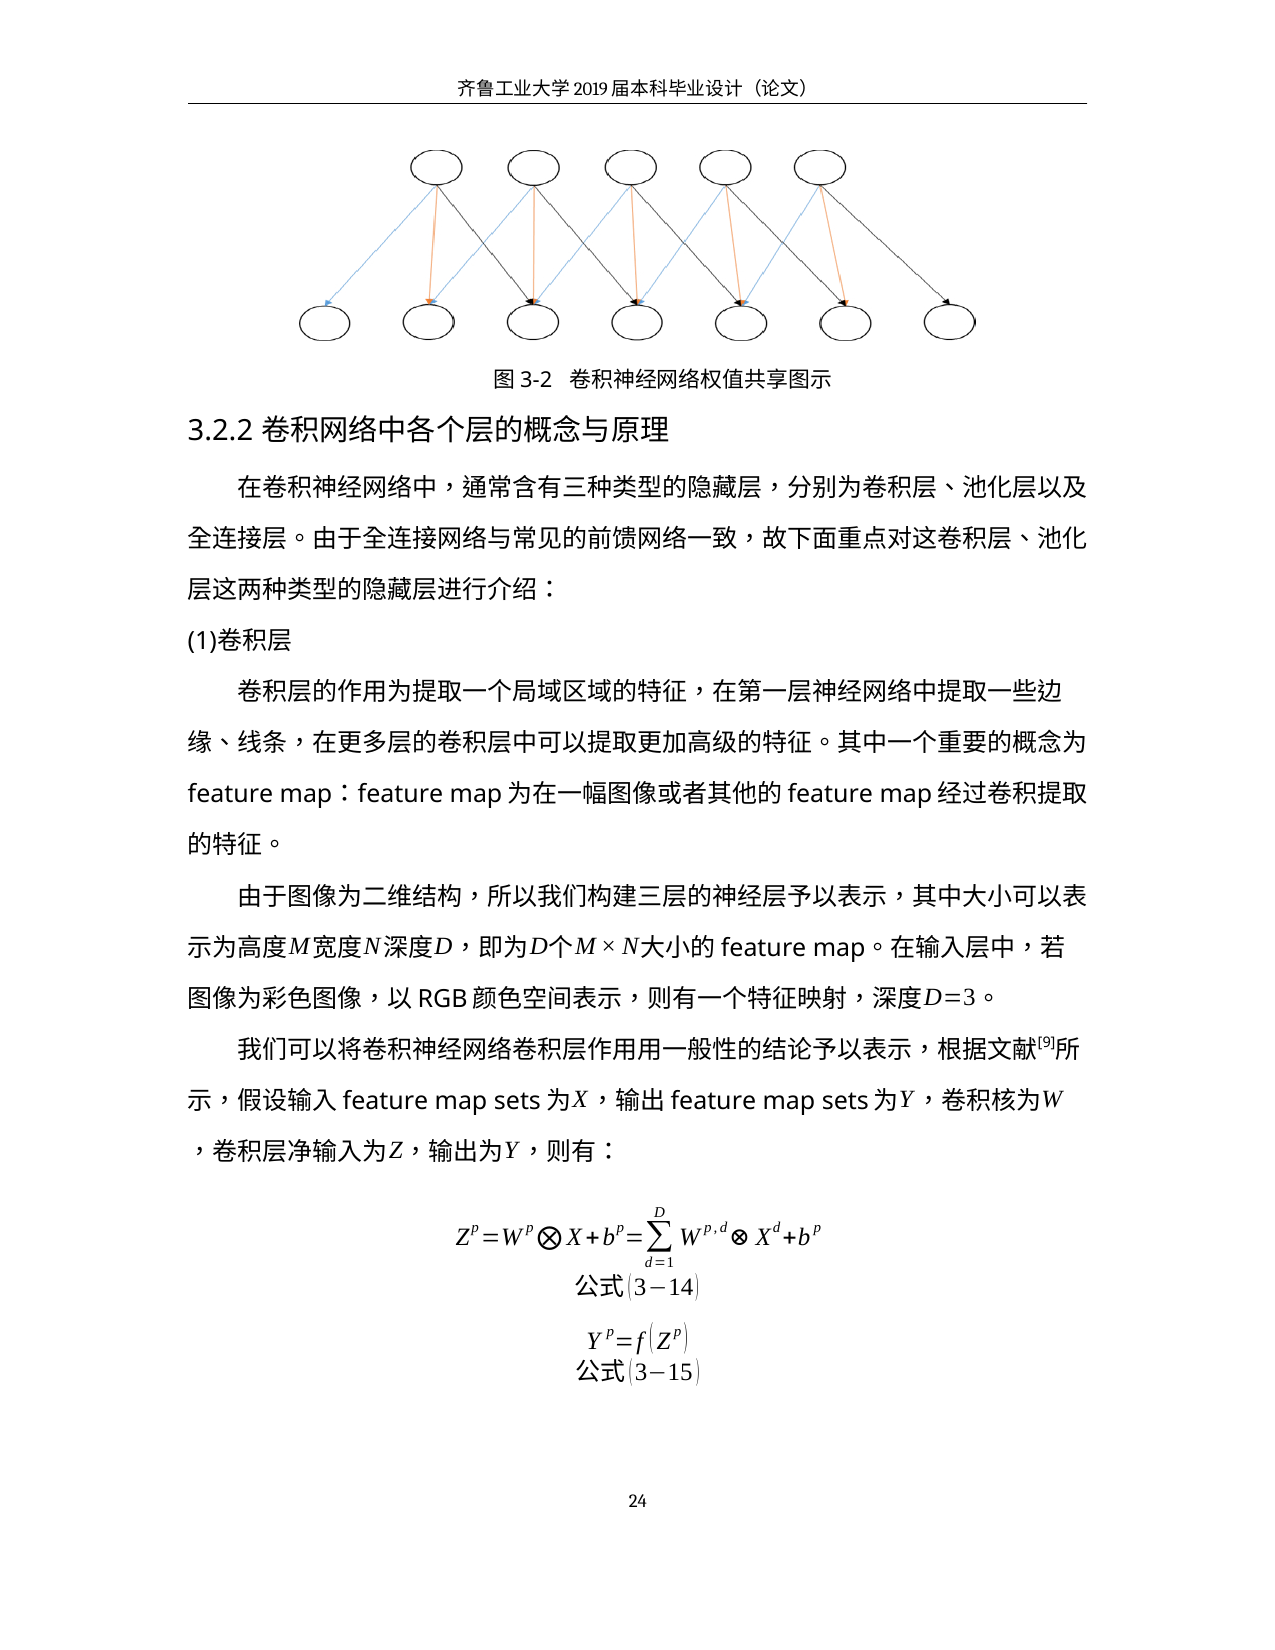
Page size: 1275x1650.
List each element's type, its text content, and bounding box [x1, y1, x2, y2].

text 我们可以将卷积神经网络卷积层作用用一般性的结论予以表示，根据文献[9]所示，假设输入feature map sets为，输出feature map sets为，卷积核为，卷积层净输入为，输出为，则有： [187, 1031, 1087, 1167]
text (1)卷积层 [187, 623, 1087, 657]
text 在卷积神经网络中，通常含有三种类型的隐藏层，分别为卷积层、池化层以及全连接层。由于全连接网络与常见的前馈网络一致，故下面重点对这卷积层、池化层这两种类型的隐藏层进行介绍： [187, 470, 1087, 606]
text 3.2.2 卷积网络中各个层的概念与原理 [187, 409, 1087, 449]
text 由于图像为二维结构，所以我们构建三层的神经层予以表示，其中大小可以表示为高度宽度深度，即为个大小的feature map。在输入层中，若图像为彩色图像，以RGB颜色空间表示，则有一个特征映射，深度。 [187, 878, 1087, 1014]
picture [299, 150, 976, 341]
text 卷积层的作用为提取一个局域区域的特征，在第一层神经网络中提取一些边缘、线条，在更多层的卷积层中可以提取更加高级的特征。其中一个重要的概念为feature map：feature map为在一幅图像或者其他的feature map经过卷积提取的特征。 [187, 674, 1087, 861]
text 图3-2 卷积神经网络权值共享图示 [187, 362, 1087, 393]
